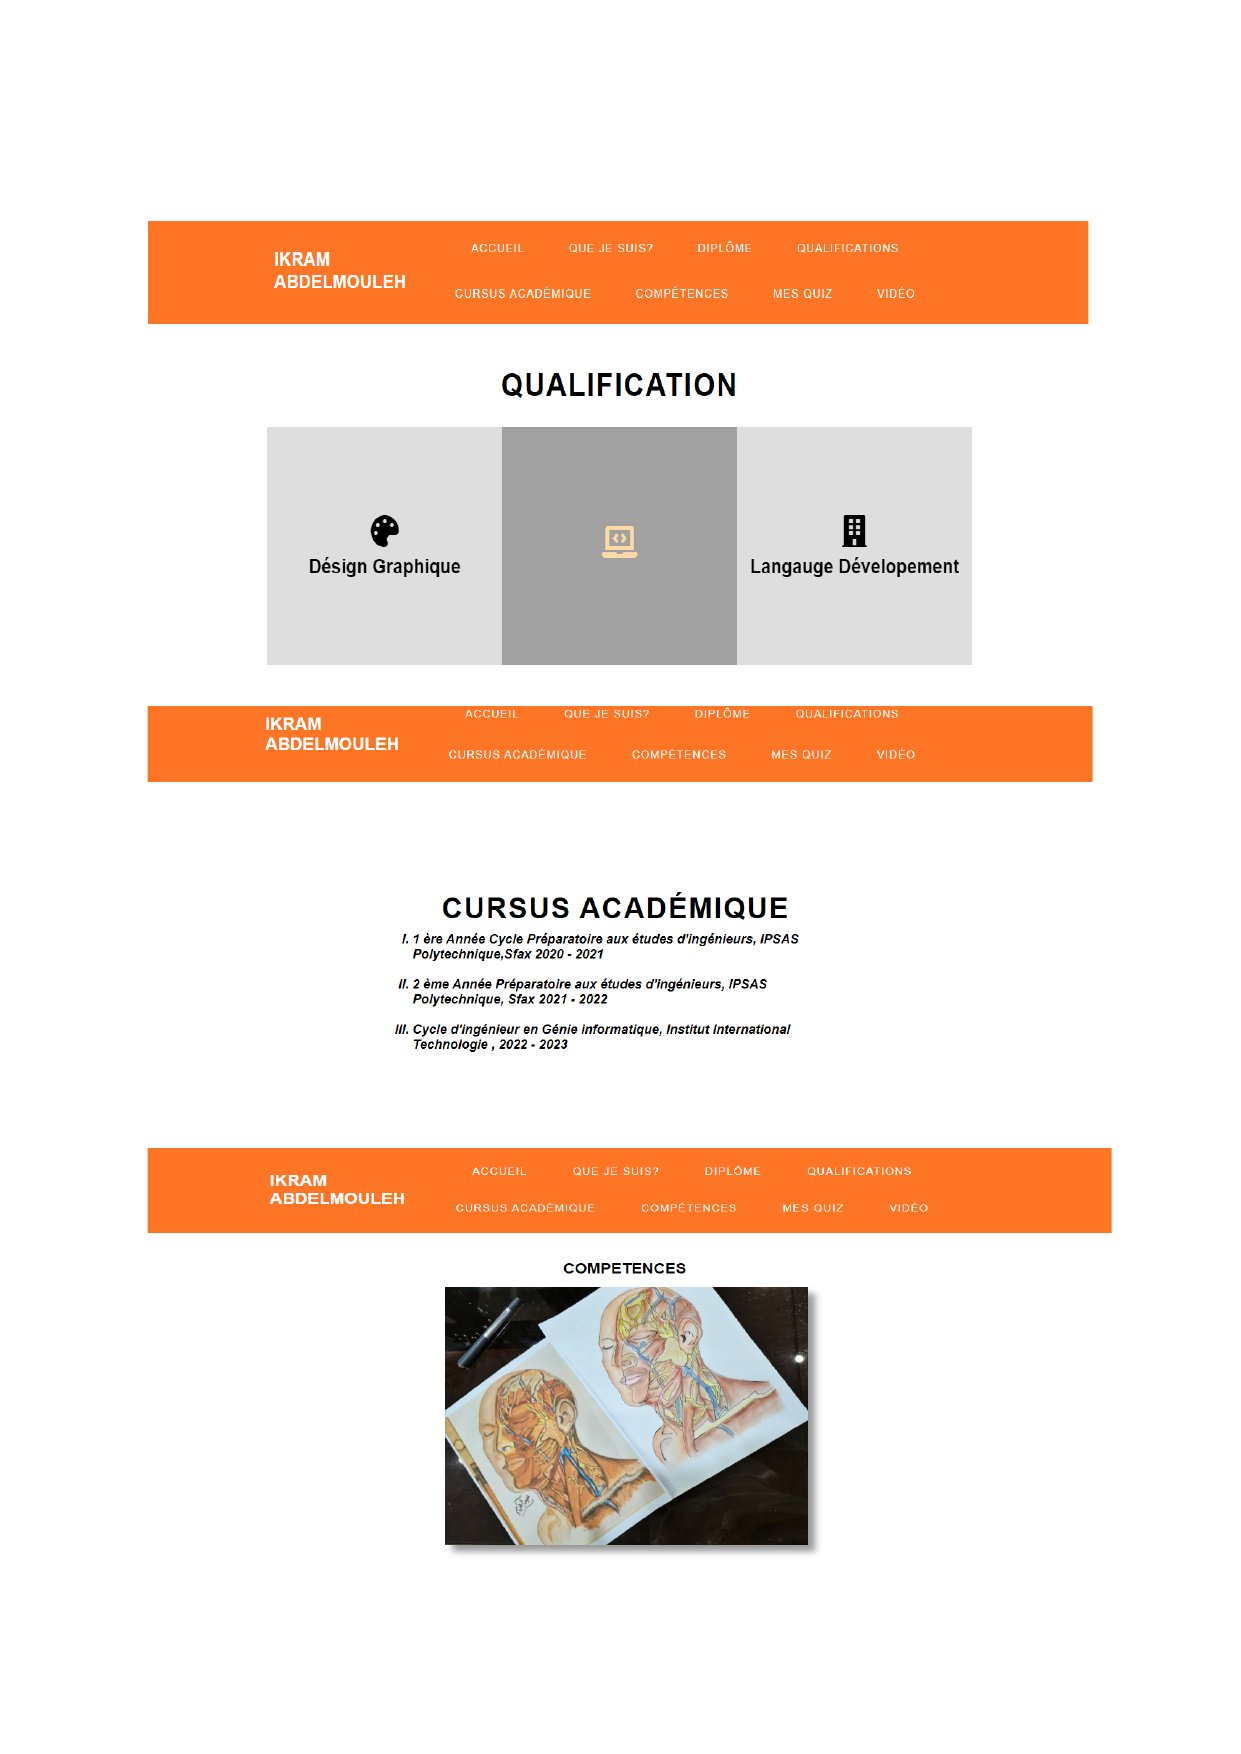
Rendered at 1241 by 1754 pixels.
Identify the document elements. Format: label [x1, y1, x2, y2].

picture [147, 221, 1093, 1128]
picture [147, 1150, 1112, 1571]
